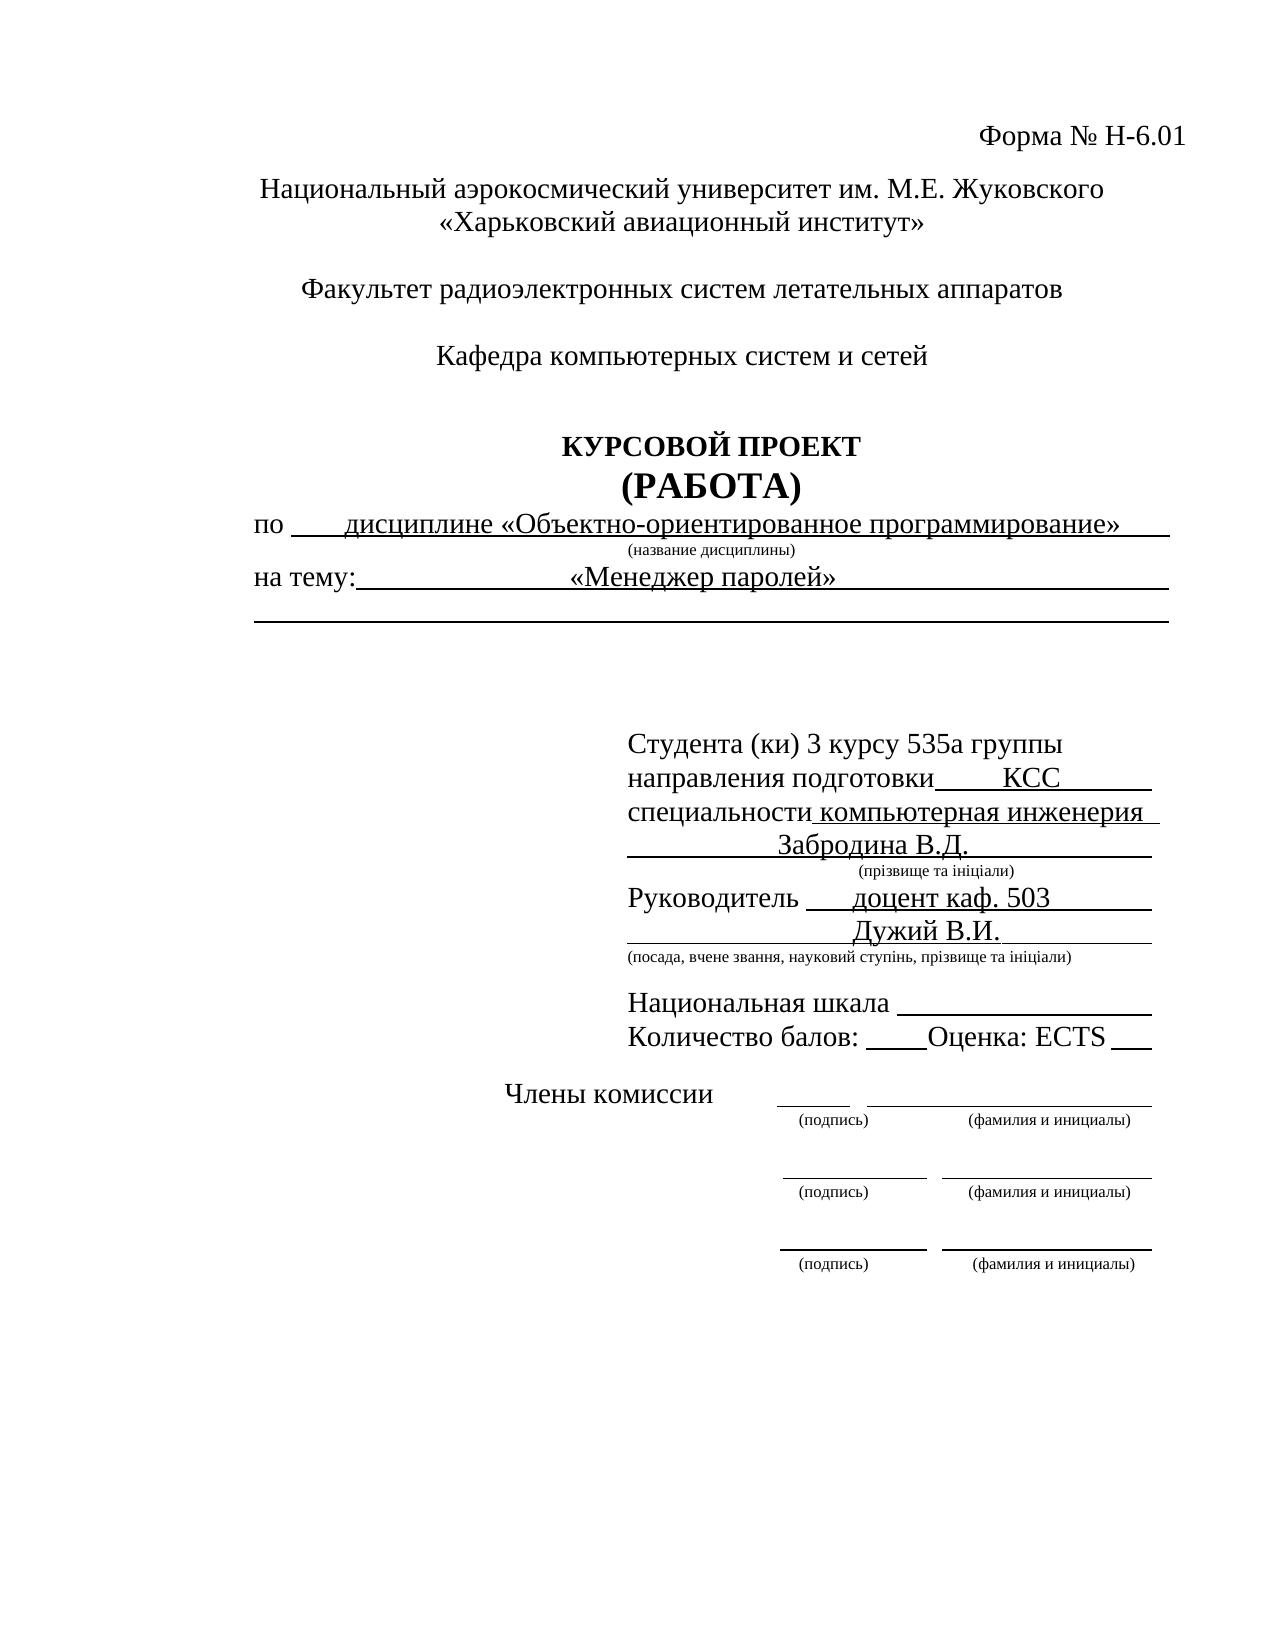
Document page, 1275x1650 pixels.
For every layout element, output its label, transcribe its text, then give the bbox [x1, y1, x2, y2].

text (название дисциплины) [177, 540, 1186, 559]
text Национальная шкала [627, 985, 1186, 1019]
text Дужий В.И. [627, 913, 1186, 947]
text Студента (ки) 3 курсу 535а группы [627, 727, 1186, 760]
text специальности компьютерная инженерия [627, 794, 1186, 827]
text Руководитель доцент каф. 503 [627, 880, 1186, 913]
text (посада, вчене звання, науковий ступінь, прізвище та ініціали) [627, 947, 1186, 966]
text Члены комиссии [402, 1077, 1186, 1110]
text КУРСОВОЙ ПРОЕКТ [177, 429, 1186, 463]
text Количество балов: Оценка: ECTS [627, 1019, 1186, 1052]
text направления подготовки КСС [627, 760, 1186, 794]
text Забродина В.Д. [627, 827, 1186, 861]
text (подпись) (фамилия и инициалы) [177, 1254, 1186, 1273]
text (прізвище та ініціали) [627, 861, 1186, 880]
text по дисциплине «Объектно-ориентированное программирование» [177, 506, 1186, 540]
text Факультет радиоэлектронных систем летательных аппаратов [177, 271, 1186, 305]
text «Харьковский авиационный институт» [177, 204, 1186, 238]
text Кафедра компьютерных систем и сетей [177, 338, 1186, 372]
text Форма № Н-6.01 [709, 118, 1186, 152]
text Национальный аэрокосмический университет им. М.Е. Жуковского [177, 171, 1186, 204]
text на тему: «Менеджер паролей» [177, 559, 1186, 592]
text (подпись) (фамилия и инициалы) [177, 1110, 1186, 1129]
text (РАБОТА) [177, 463, 1186, 506]
text (подпись) (фамилия и инициалы) [177, 1182, 1186, 1201]
